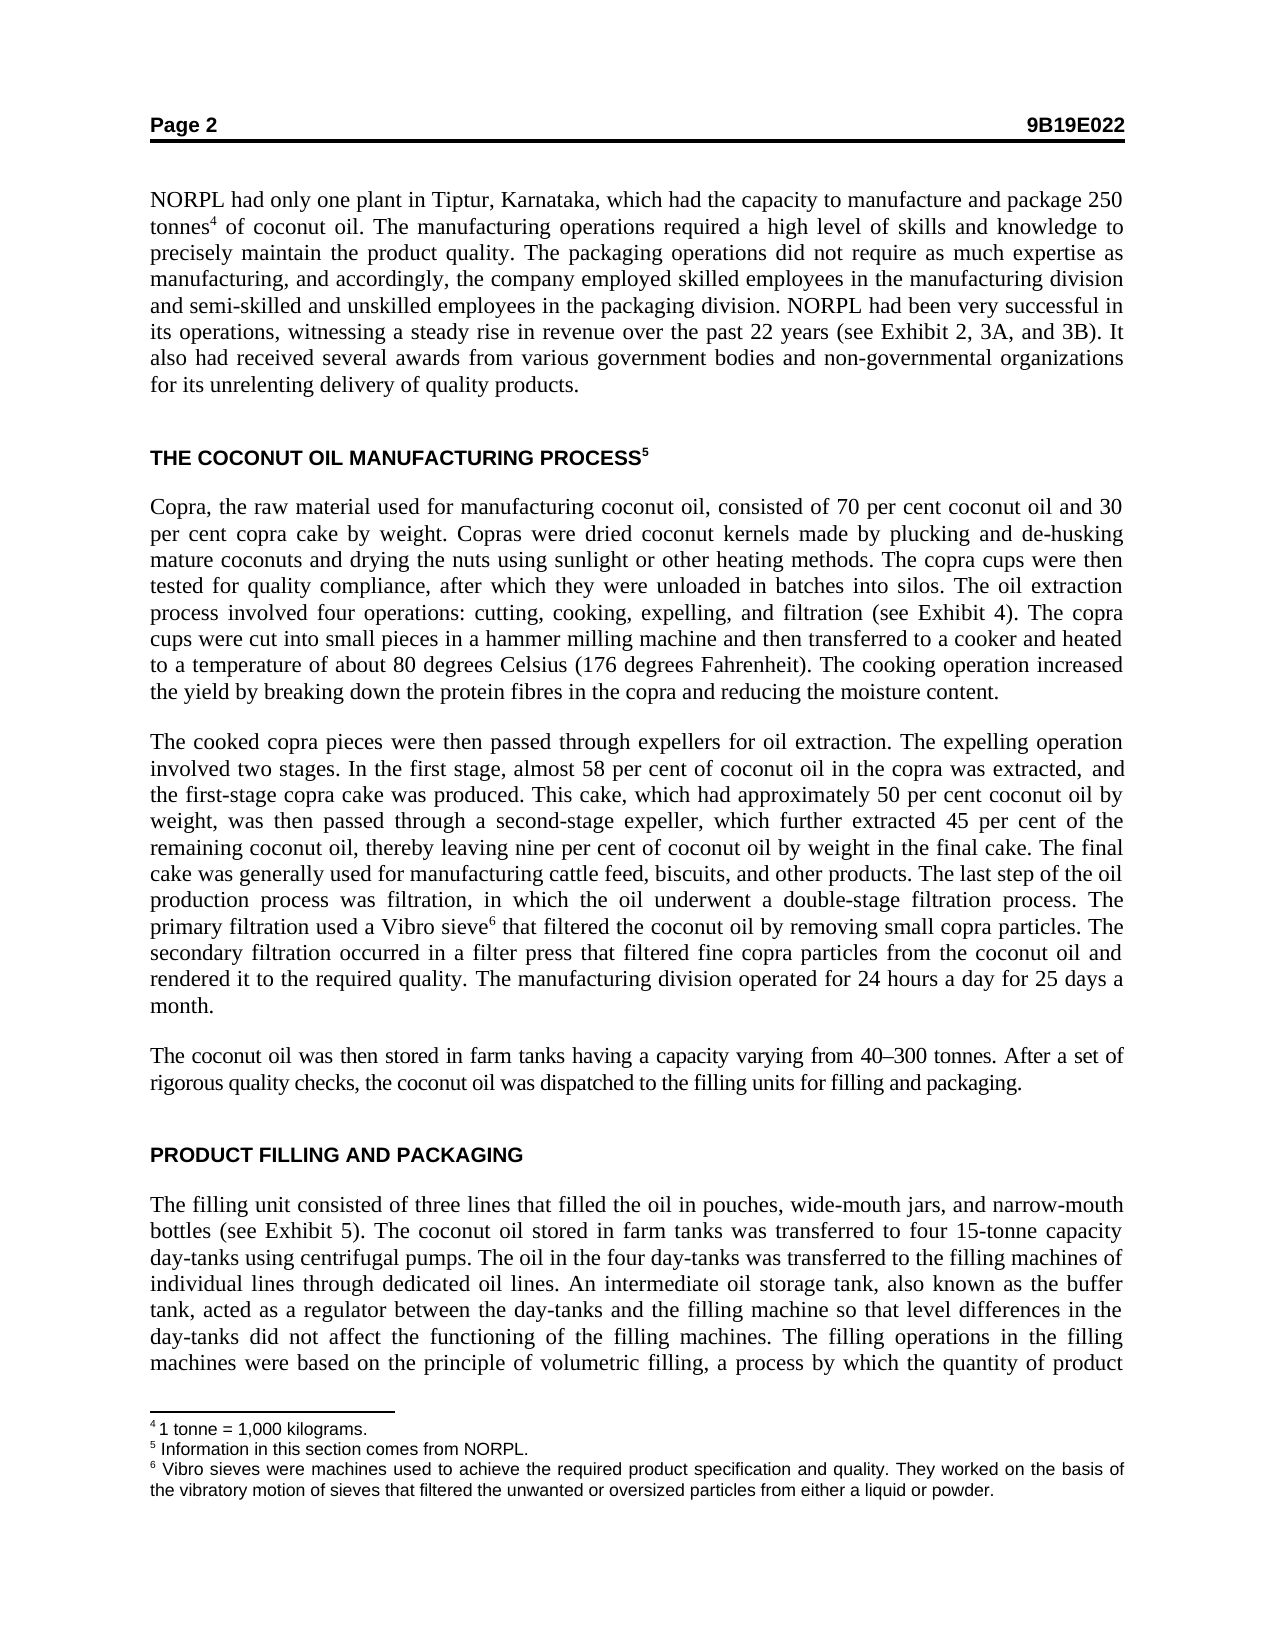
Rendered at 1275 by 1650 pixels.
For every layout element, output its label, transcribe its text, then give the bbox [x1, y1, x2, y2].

text PRODUCT FILLING AND PACKAGING [150, 1143, 1125, 1167]
text NORPL had only one plant in Tiptur, Karnataka, which had the capacity to manufacture and package 250 tonnes of coconut oil. The manufacturing operations required a high level of skills and knowledge to precisely maintain the product quality. The packaging operations did not require as much expertise as manufacturing, and accordingly, the company employed skilled employees in the manufacturing division and semi-skilled and unskilled employees in the packaging division. NORPL had been very successful in its operations, witnessing a steady rise in revenue over the past 22 years (see Exhibit 2, 3A, and 3B). It also had received several awards from various government bodies and non-governmental organizations for its unrelenting delivery of quality products. [150, 186, 1125, 397]
text the coconut oil MANUFACTURING PROCESS [150, 445, 1125, 469]
text The coconut oil was then stored in farm tanks having a capacity varying from 40–300 tonnes. After a set of rigorous quality checks, the coconut oil was dispatched to the filling units for filling and packaging. [150, 1042, 1125, 1095]
text Copra, the raw material used for manufacturing coconut oil, consisted of 70 per cent coconut oil and 30 per cent copra cake by weight. Copras were dried coconut kernels made by plucking and de-husking mature coconuts and drying the nuts using sunlight or other heating methods. The copra cups were then tested for quality compliance, after which they were unloaded in batches into silos. The oil extraction process involved four operations: cutting, cooking, expelling, and filtration (see Exhibit 4). The copra cups were cut into small pieces in a hammer milling machine and then transferred to a cooker and heated to a temperature of about 80 degrees Celsius (176 degrees Fahrenheit). The cooking operation increased the yield by breaking down the protein fibres in the copra and reducing the moisture content. [150, 493, 1125, 704]
text The cooked copra pieces were then passed through expellers for oil extraction. The expelling operation involved two stages. In the first stage, almost 58 per cent of coconut oil in the copra was extracted, and the first-stage copra cake was produced. This cake, which had approximately 50 per cent coconut oil by weight, was then passed through a second-stage expeller, which further extracted 45 per cent of the remaining coconut oil, thereby leaving nine per cent of coconut oil by weight in the final cake. The final cake was generally used for manufacturing cattle feed, biscuits, and other products. The last step of the oil production process was filtration, in which the oil underwent a double-stage filtration process. The primary filtration used a Vibro sieve that filtered the coconut oil by removing small copra particles. The secondary filtration occurred in a filter press that filtered fine copra particles from the coconut oil and rendered it to the required quality. The manufacturing division operated for 24 hours a day for 25 days a month. [150, 728, 1125, 1018]
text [150, 1191, 1125, 1376]
